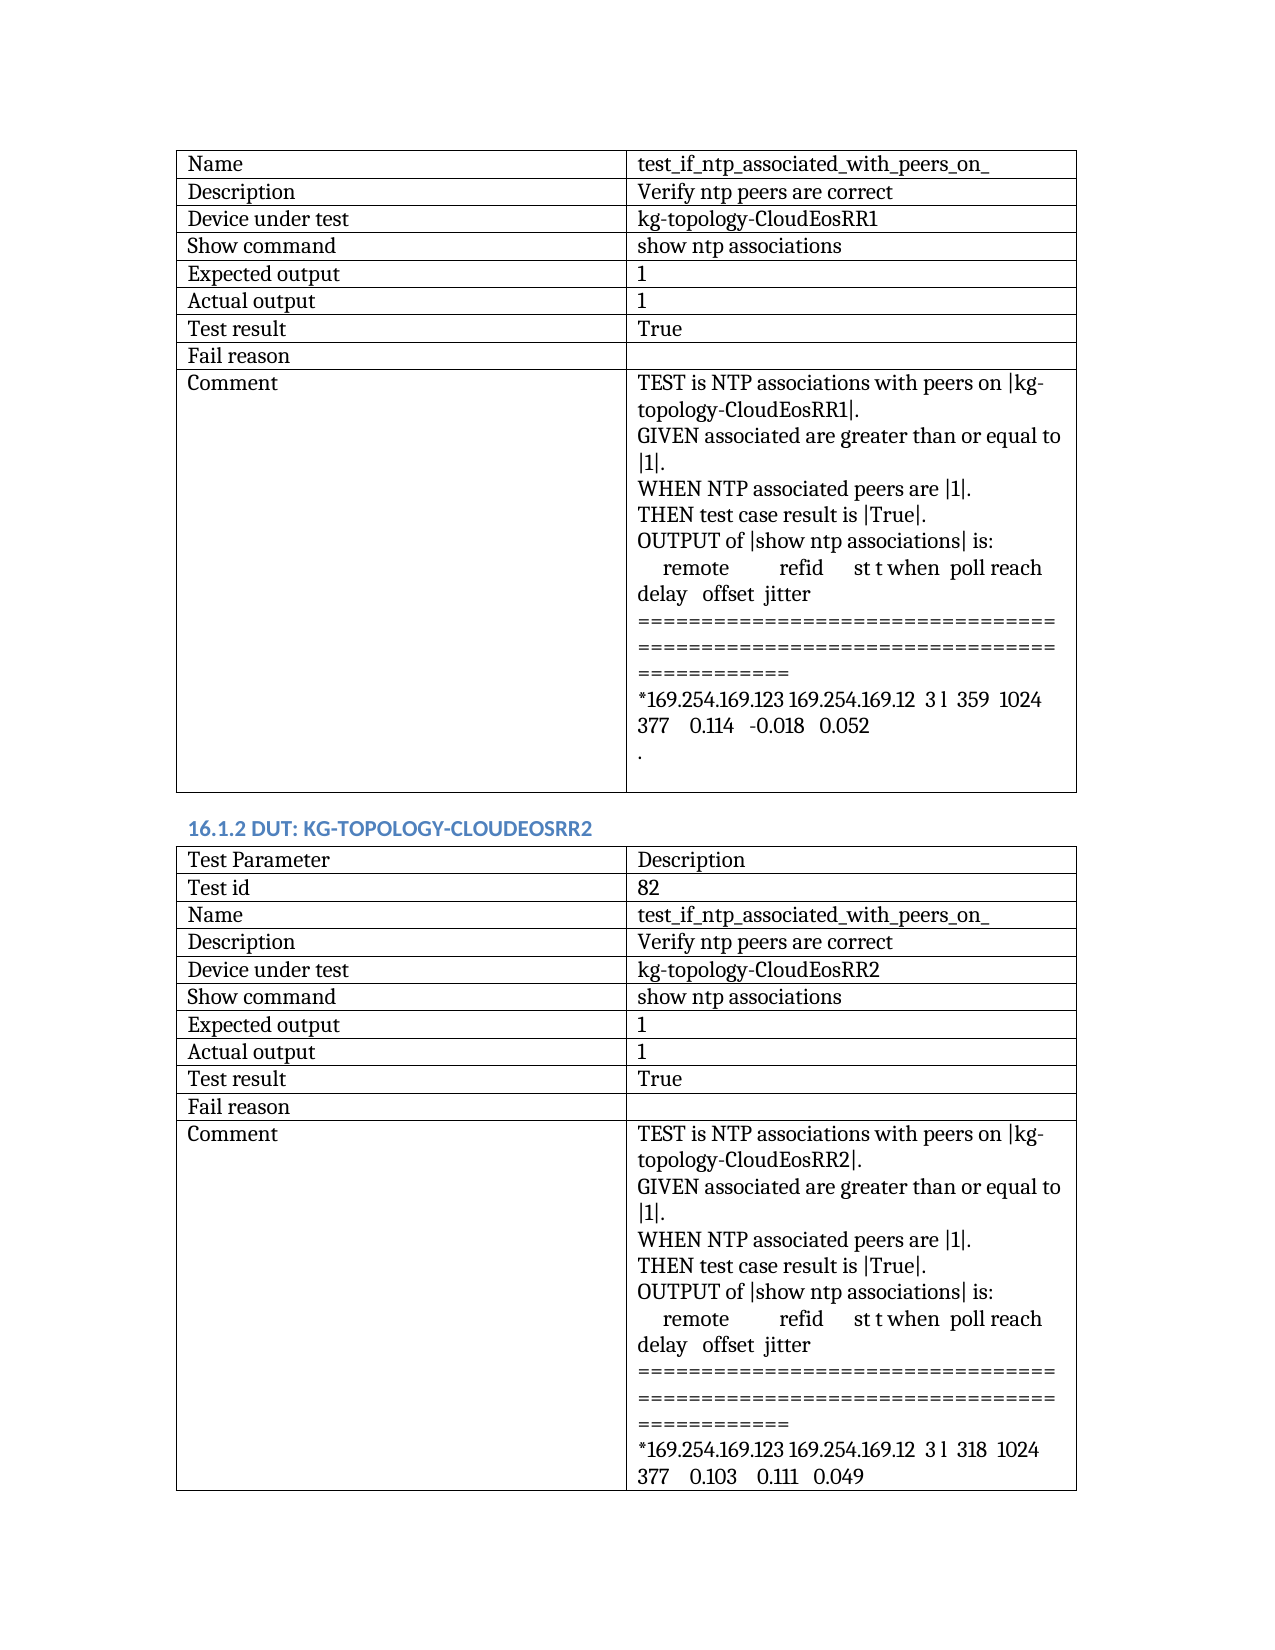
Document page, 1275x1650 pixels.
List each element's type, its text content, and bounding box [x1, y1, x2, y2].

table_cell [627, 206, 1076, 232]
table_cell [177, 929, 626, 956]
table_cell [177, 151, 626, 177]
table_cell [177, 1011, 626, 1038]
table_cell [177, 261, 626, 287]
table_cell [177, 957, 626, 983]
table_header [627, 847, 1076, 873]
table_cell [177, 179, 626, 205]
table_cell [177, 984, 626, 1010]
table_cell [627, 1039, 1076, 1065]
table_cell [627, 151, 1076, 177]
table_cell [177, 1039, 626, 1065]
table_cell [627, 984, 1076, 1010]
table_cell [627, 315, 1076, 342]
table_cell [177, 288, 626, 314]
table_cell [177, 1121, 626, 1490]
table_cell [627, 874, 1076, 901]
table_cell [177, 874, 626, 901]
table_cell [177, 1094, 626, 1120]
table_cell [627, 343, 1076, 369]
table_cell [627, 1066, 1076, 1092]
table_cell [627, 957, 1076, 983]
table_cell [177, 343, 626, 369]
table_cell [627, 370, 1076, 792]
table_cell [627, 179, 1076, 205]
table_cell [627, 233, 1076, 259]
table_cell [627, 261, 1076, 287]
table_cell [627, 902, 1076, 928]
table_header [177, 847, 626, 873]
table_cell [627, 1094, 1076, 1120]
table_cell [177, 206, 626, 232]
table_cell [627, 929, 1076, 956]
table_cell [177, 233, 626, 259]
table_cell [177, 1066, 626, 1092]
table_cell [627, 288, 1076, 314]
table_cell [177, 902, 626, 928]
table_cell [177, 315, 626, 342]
subtitle 16.1.2 DUT: KG-TOPOLOGY-CLOUDEOSRR2 [187, 814, 1087, 842]
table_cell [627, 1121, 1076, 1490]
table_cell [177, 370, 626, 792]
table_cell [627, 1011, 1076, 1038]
